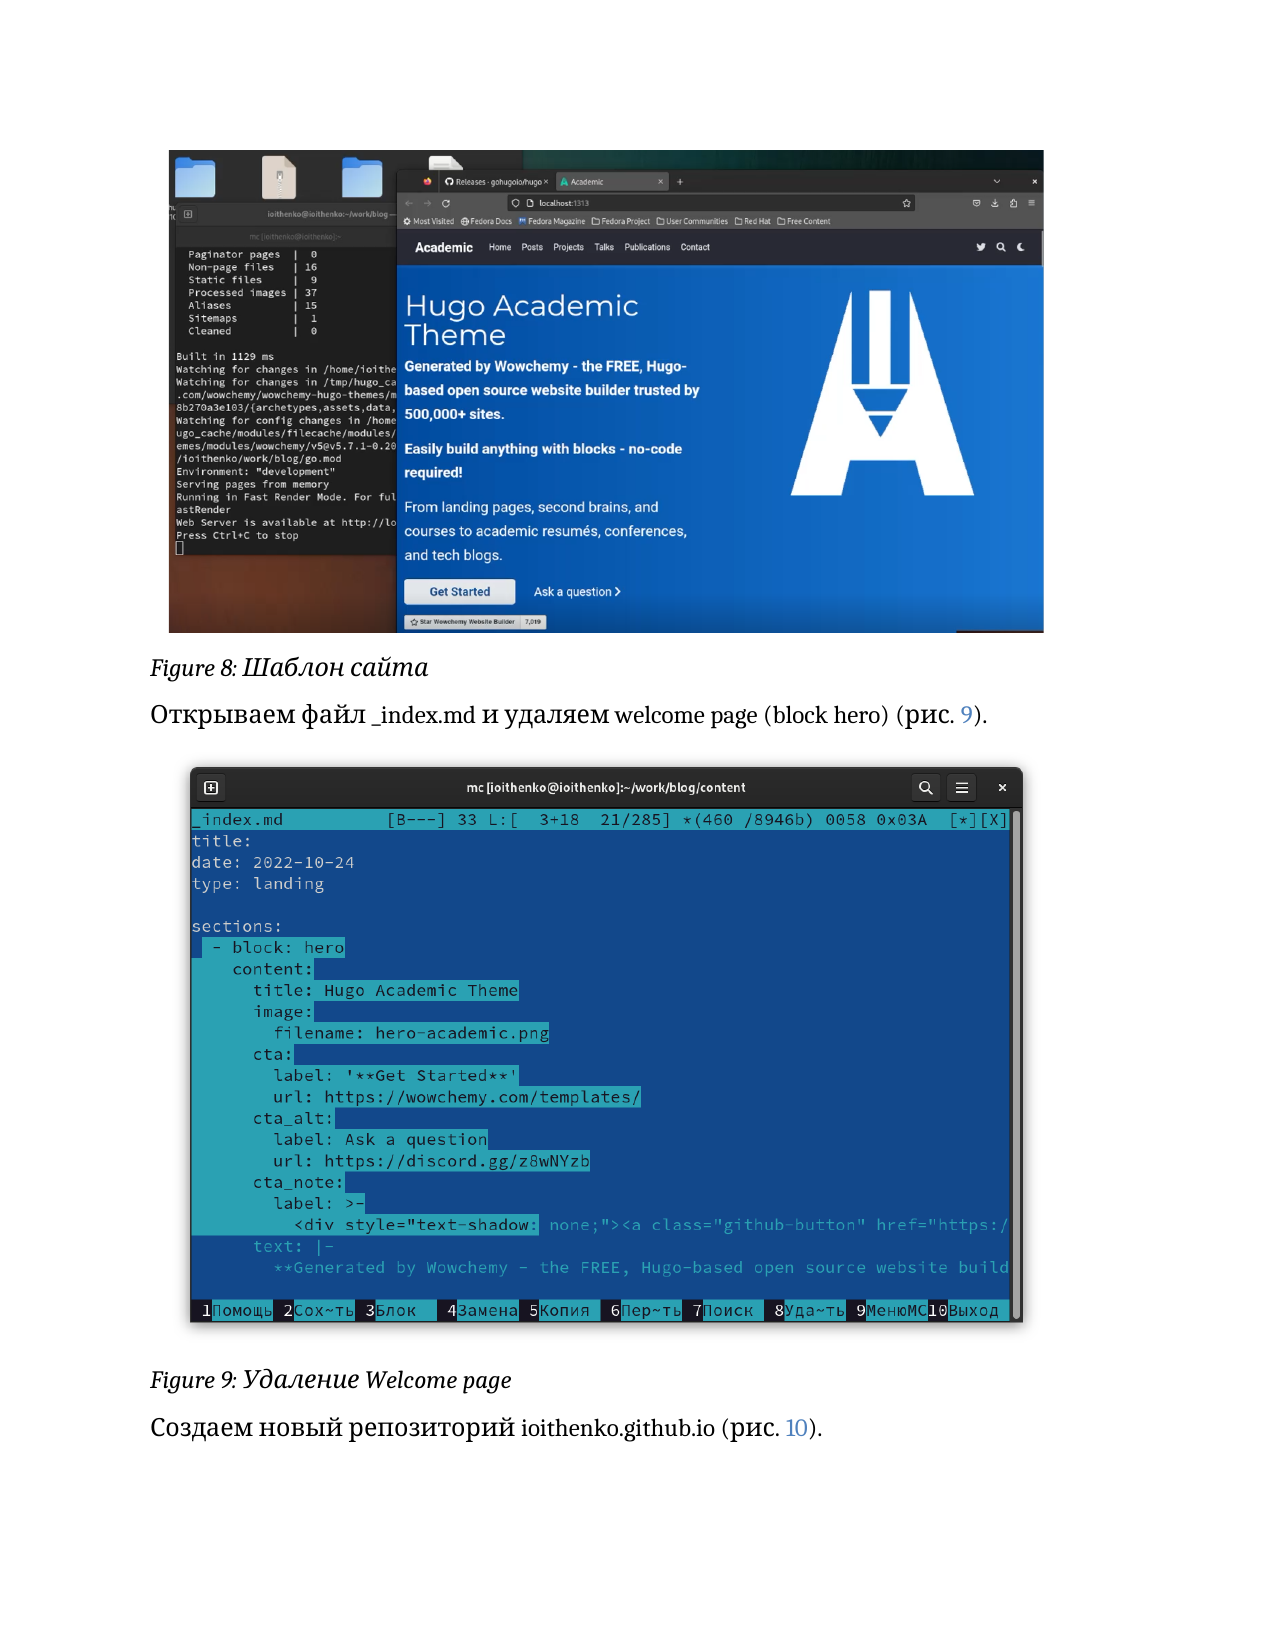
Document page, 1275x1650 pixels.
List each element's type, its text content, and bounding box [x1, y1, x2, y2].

text Создаем новый репозиторий ioithenko.github.io (рис. 10). [150, 1414, 1125, 1443]
text Открываем файл _index.md и удаляем welcome page (block hero) (рис. 9). [150, 701, 1125, 730]
text Figure 9: Удаление Welcome page [150, 1366, 1125, 1395]
picture [168, 150, 1044, 633]
text Figure 8: Шаблон сайта [150, 654, 1125, 683]
picture [168, 748, 1044, 1346]
